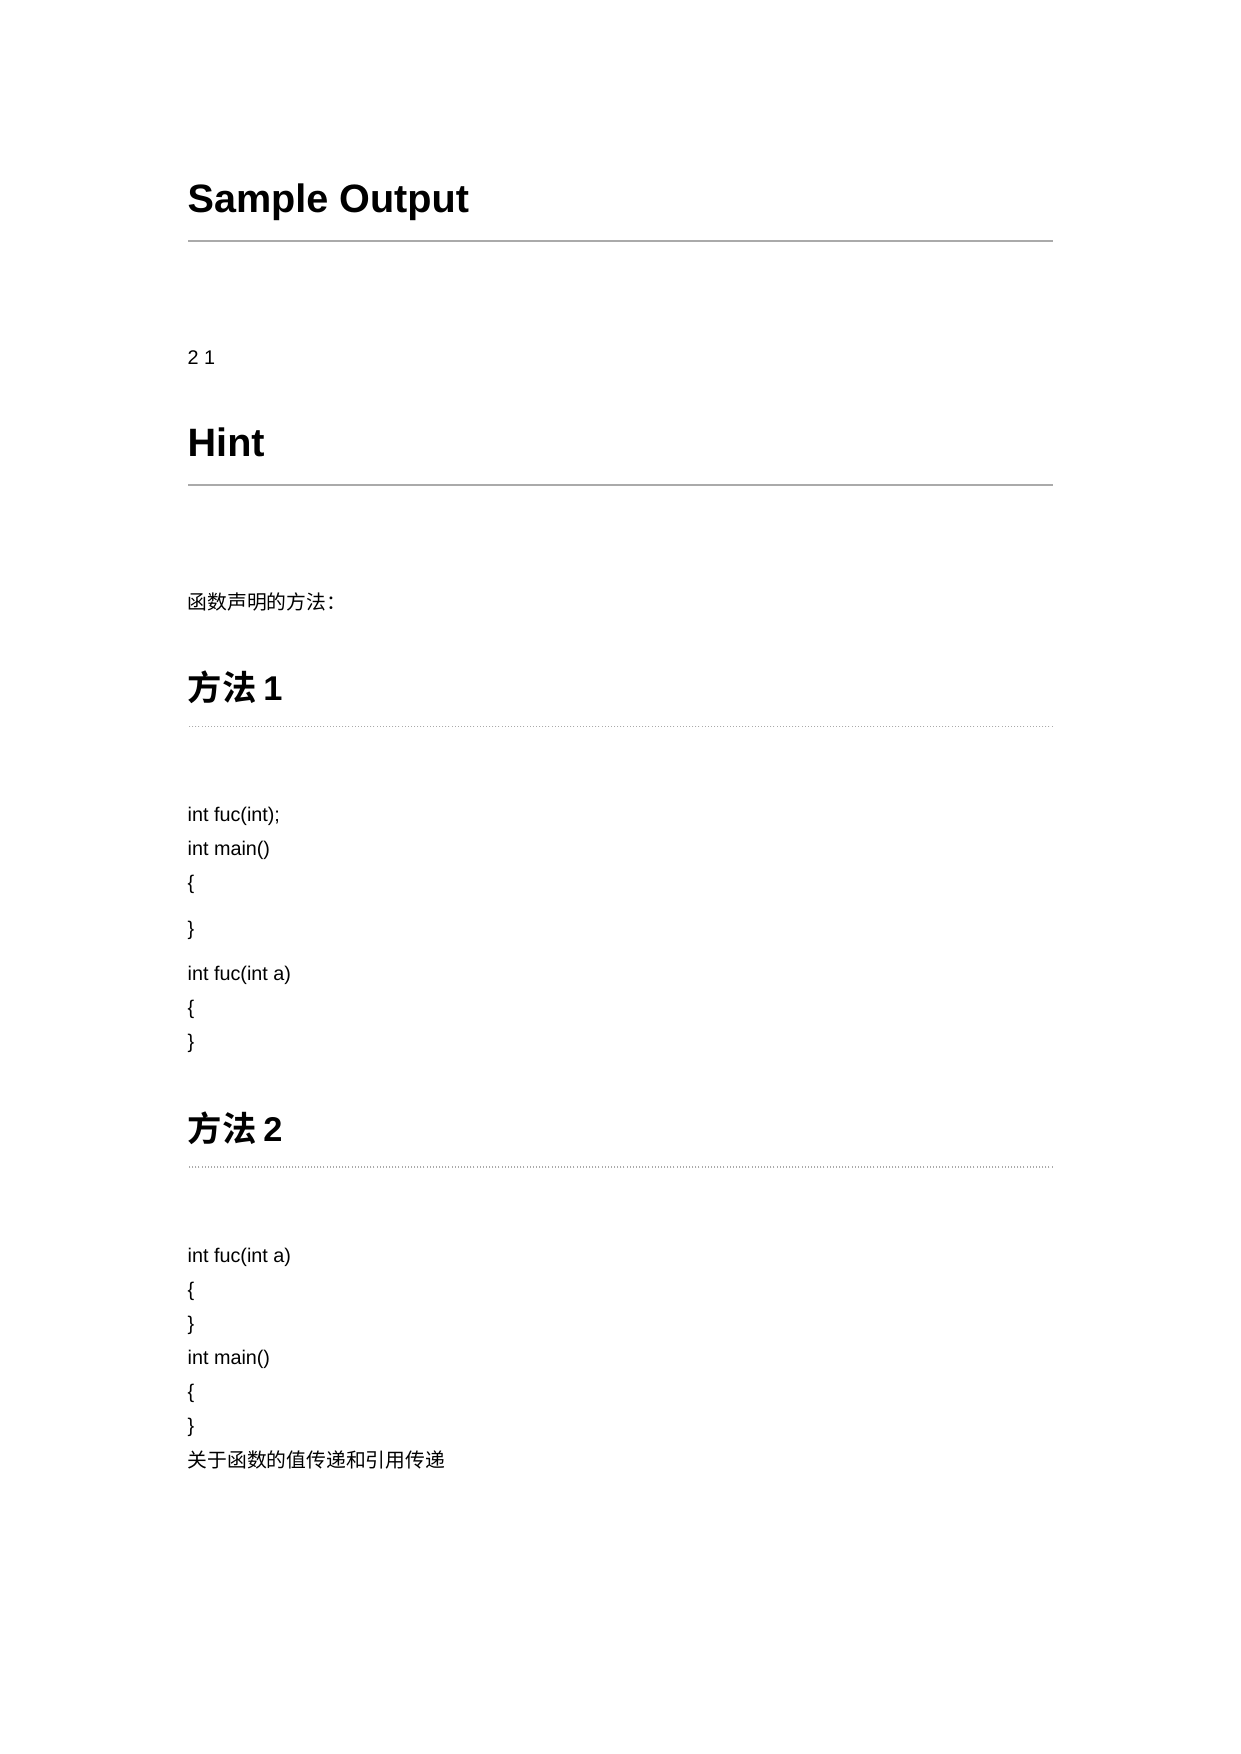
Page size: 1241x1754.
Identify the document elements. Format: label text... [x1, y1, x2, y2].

text } 关于函数的值传递和引用传递 [187, 1408, 1053, 1476]
text int fuc(int a) { [187, 1238, 1053, 1306]
subtitle 方法1 [187, 652, 1053, 727]
text } [187, 1024, 1053, 1058]
text int fuc(int a) { [187, 956, 1053, 1024]
text } [187, 911, 1053, 945]
subtitle Sample Output [187, 164, 1053, 242]
text 2 1 [187, 340, 1053, 374]
text int fuc(int); int main() { [187, 798, 1053, 899]
text 函数声明的方法： [187, 584, 1053, 618]
subtitle 方法2 [187, 1092, 1053, 1168]
text } int main() { [187, 1306, 1053, 1408]
subtitle Hint [187, 408, 1053, 486]
